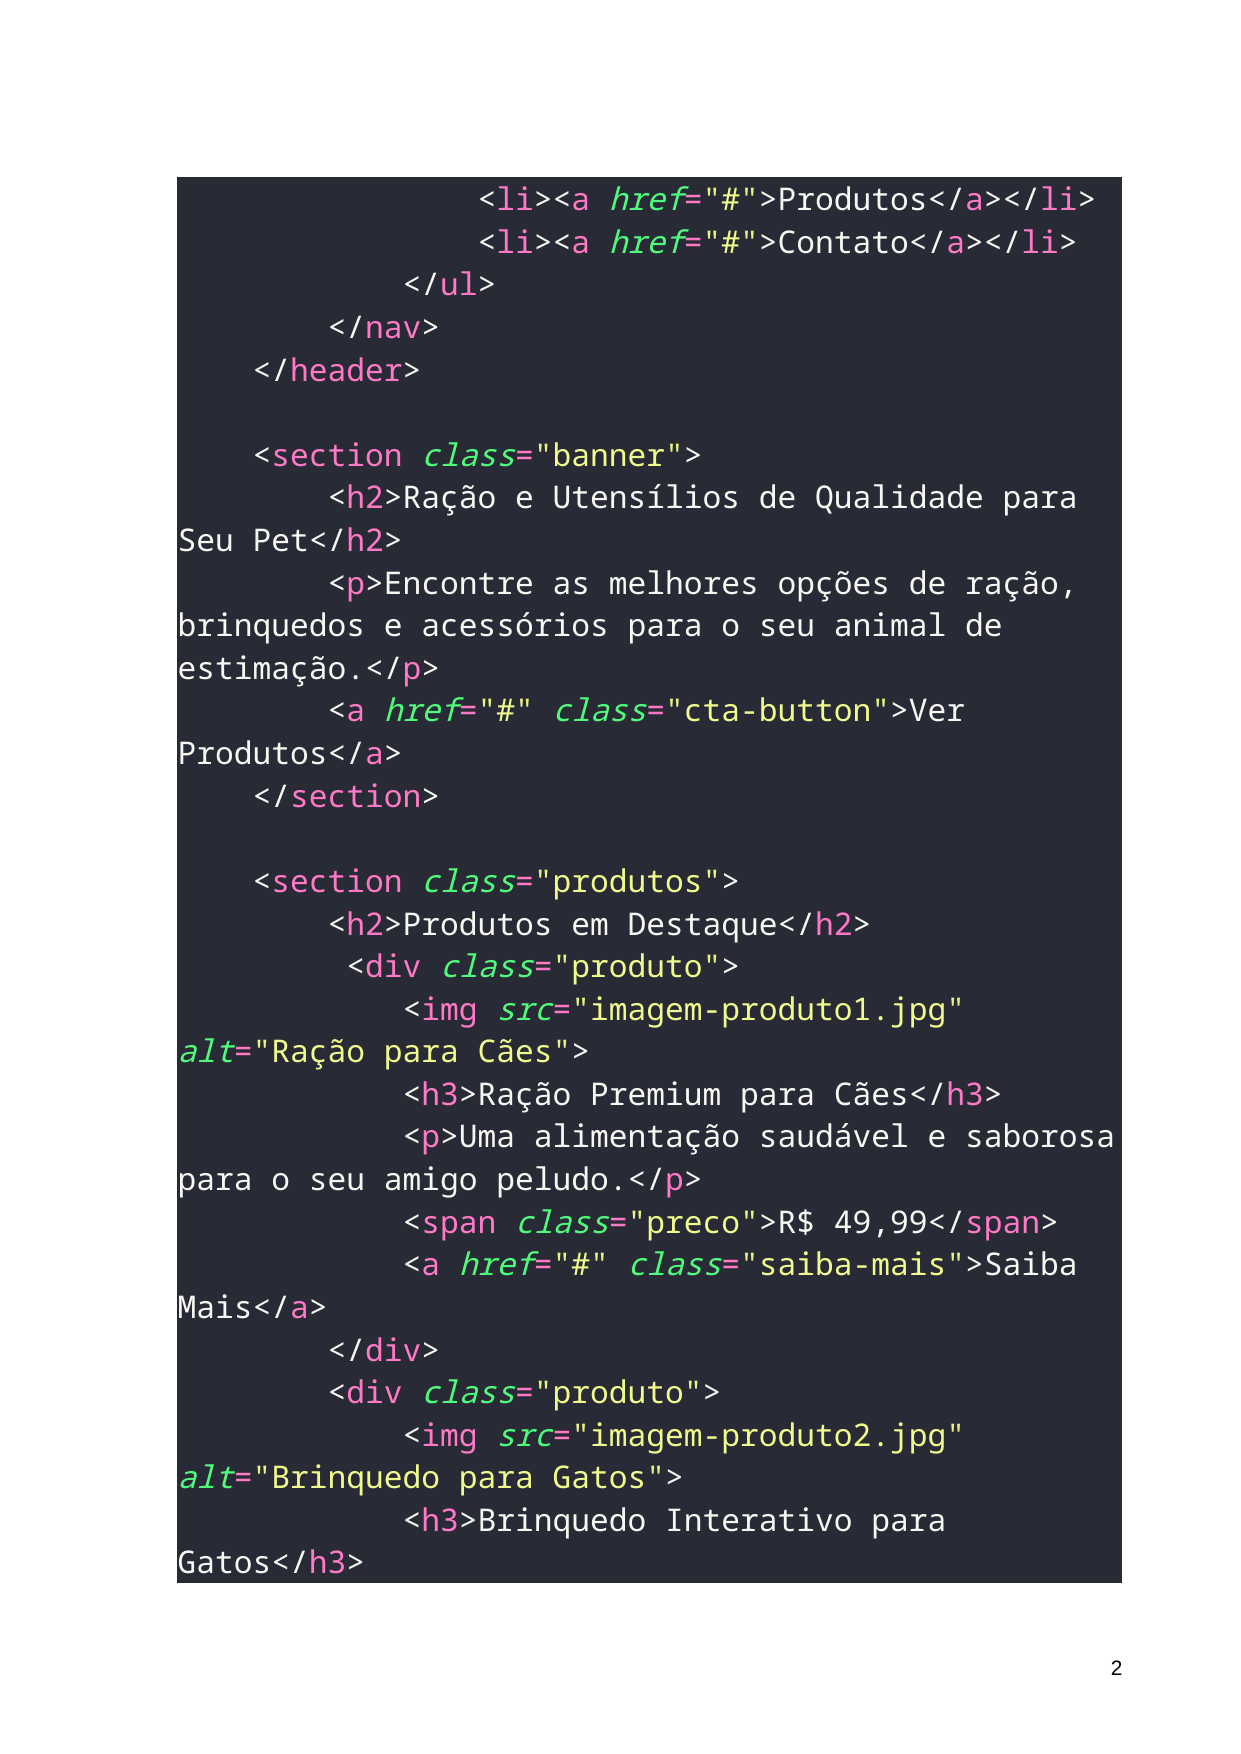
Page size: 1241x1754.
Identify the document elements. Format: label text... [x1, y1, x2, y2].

text <div class="produto"> [177, 944, 1122, 987]
text </ul> [177, 262, 1122, 305]
text <p>Encontre as melhores opções de ração, brinquedos e acessórios para o seu animal de estimação.</p> [177, 561, 1122, 688]
text </nav> [177, 305, 1122, 348]
text <li><a href="#">Contato</a></li> [177, 220, 1122, 262]
text <span class="preco">R$ 49,99</span> [177, 1200, 1122, 1242]
text <section class="banner"> [177, 433, 1122, 475]
text <a href="#" class="cta-button">Ver Produtos</a> [177, 688, 1122, 774]
text </header> [177, 348, 1122, 390]
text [177, 1242, 1122, 1327]
text <section class="produtos"> [177, 859, 1122, 901]
text <div class="produto"> [177, 1370, 1122, 1413]
text <h3>Ração Premium para Cães</h3> [177, 1072, 1122, 1114]
text </section> [177, 774, 1122, 816]
text <h2>Produtos em Destaque</h2> [177, 901, 1122, 944]
text <h3>Brinquedo Interativo para Gatos</h3> [177, 1498, 1122, 1583]
text <p>Uma alimentação saudável e saborosa para o seu amigo peludo.</p> [177, 1114, 1122, 1200]
text <li><a href="#">Produtos</a></li> [177, 177, 1122, 220]
text <img src="imagem-produto1.jpg" alt="Ração para Cães"> [177, 987, 1122, 1072]
text <img src="imagem-produto2.jpg" alt="Brinquedo para Gatos"> [177, 1413, 1122, 1498]
text </div> [177, 1327, 1122, 1370]
text <h2>Ração e Utensílios de Qualidade para Seu Pet</h2> [177, 475, 1122, 561]
